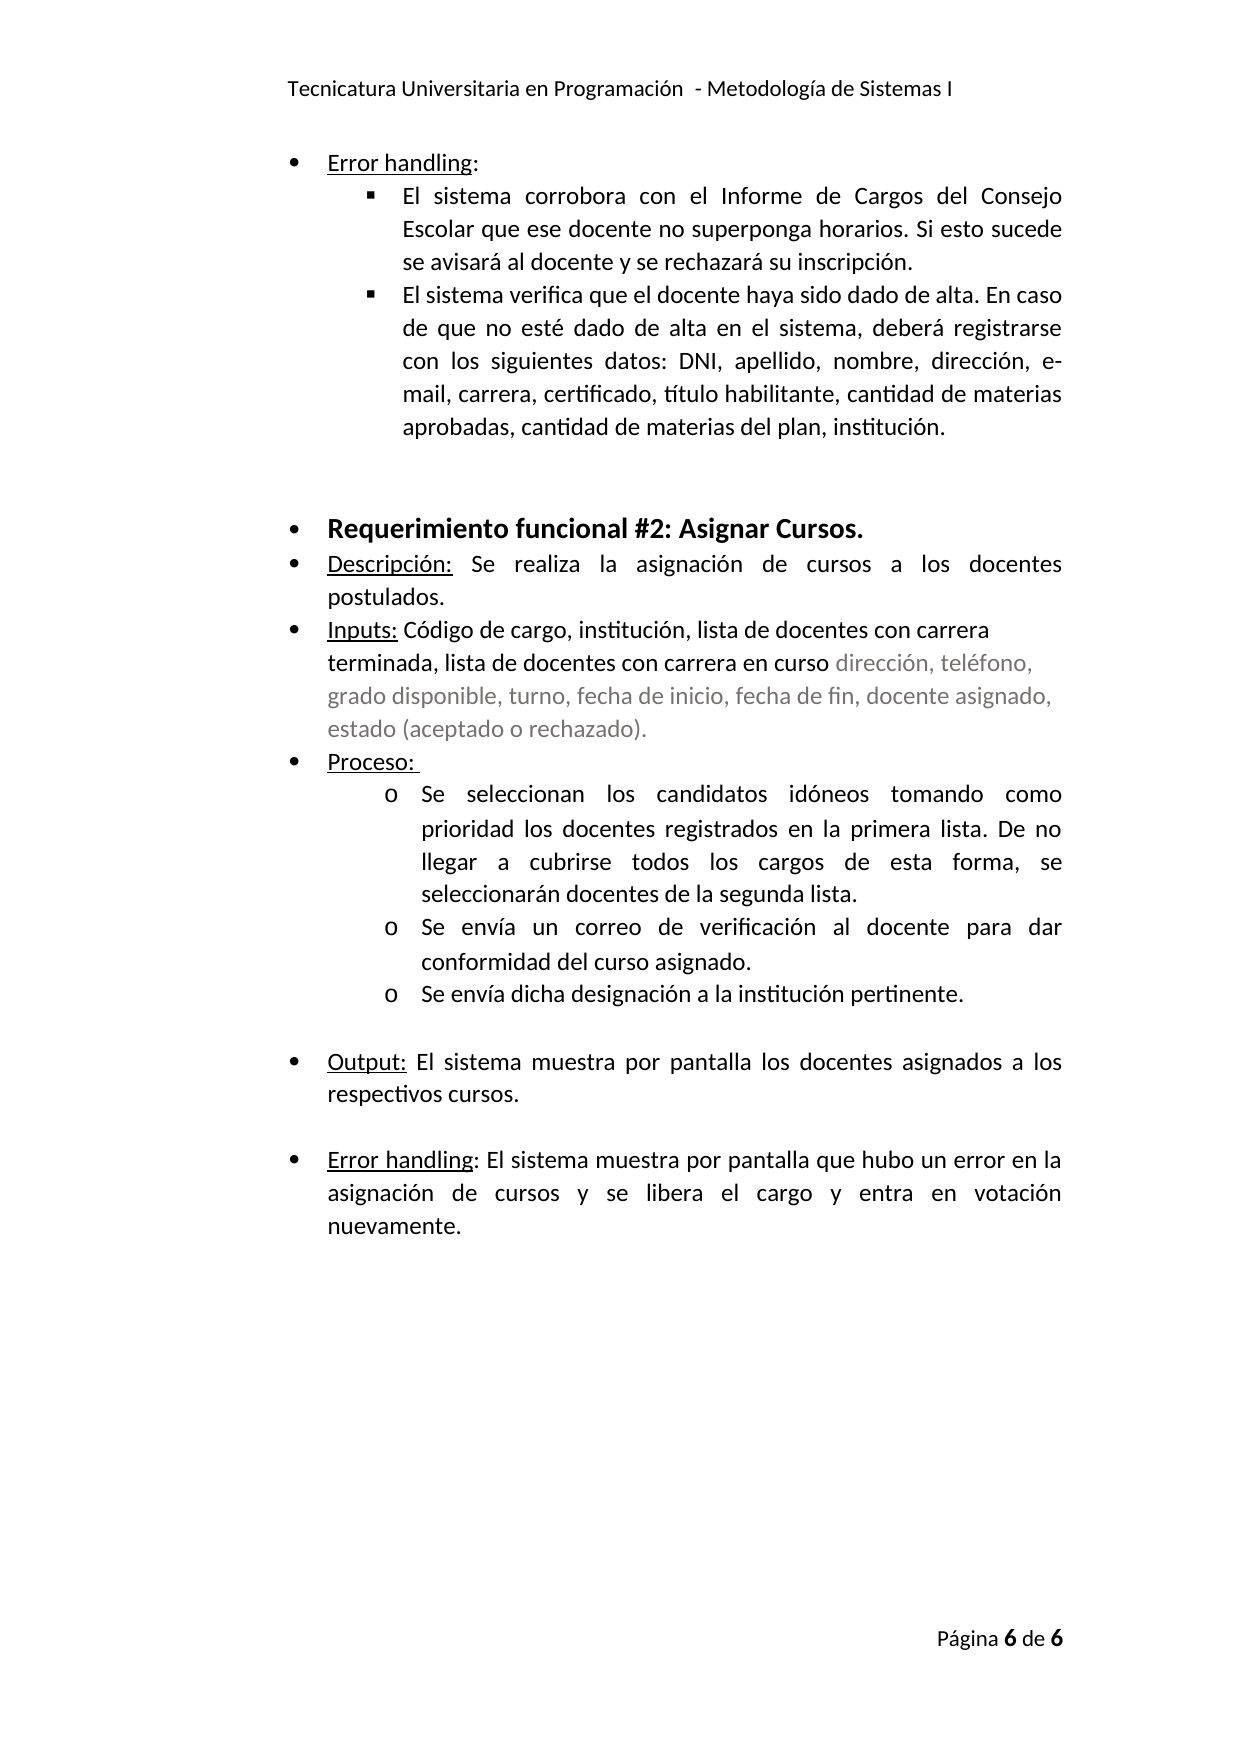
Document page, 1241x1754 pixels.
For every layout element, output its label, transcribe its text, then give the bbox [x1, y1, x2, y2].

list Error handling: El sistema muestra por pantalla que hubo un error en la asignación de cursos y se libera el cargo y entra en votación nuevamente. [290, 1144, 1063, 1241]
list Requerimiento funcional #2: Asignar Cursos. [290, 510, 1063, 545]
list Error handling: [290, 148, 1063, 178]
list Se envía un correo de verificación al docente para dar conformidad del curso asignado. [383, 911, 1063, 976]
list Proceso: [290, 746, 1063, 776]
list Descripción: Se realiza la asignación de cursos a los docentes postulados. [290, 548, 1063, 612]
list El sistema verifica que el docente haya sido dado de alta. En caso de que no esté dado de alta en el sistema, deberá registrarse con los siguientes datos: DNI, apellido, nombre, dirección, e-mail, carrera, certificado, título habilitante, cantidad de materias aprobadas, cantidad de materias del plan, institución. [365, 279, 1063, 441]
list Inputs: Código de cargo, institución, lista de docentes con carrera terminada, lista de docentes con carrera en curso dirección, teléfono, grado disponible, turno, fecha de inicio, fecha de fin, docente asignado, estado (aceptado o rechazado). [290, 614, 1063, 743]
list Output: El sistema muestra por pantalla los docentes asignados a los respectivos cursos. [290, 1046, 1063, 1109]
list Se envía dicha designación a la institución pertinente. [383, 978, 1063, 1010]
list El sistema corrobora con el Informe de Cargos del Consejo Escolar que ese docente no superponga horarios. Si esto sucede se avisará al docente y se rechazará su inscripción. [365, 181, 1063, 277]
list Se seleccionan los candidatos idóneos tomando como prioridad los docentes registrados en la primera lista. De no llegar a cubrirse todos los cargos de esta forma, se seleccionarán docentes de la segunda lista. [383, 778, 1063, 909]
